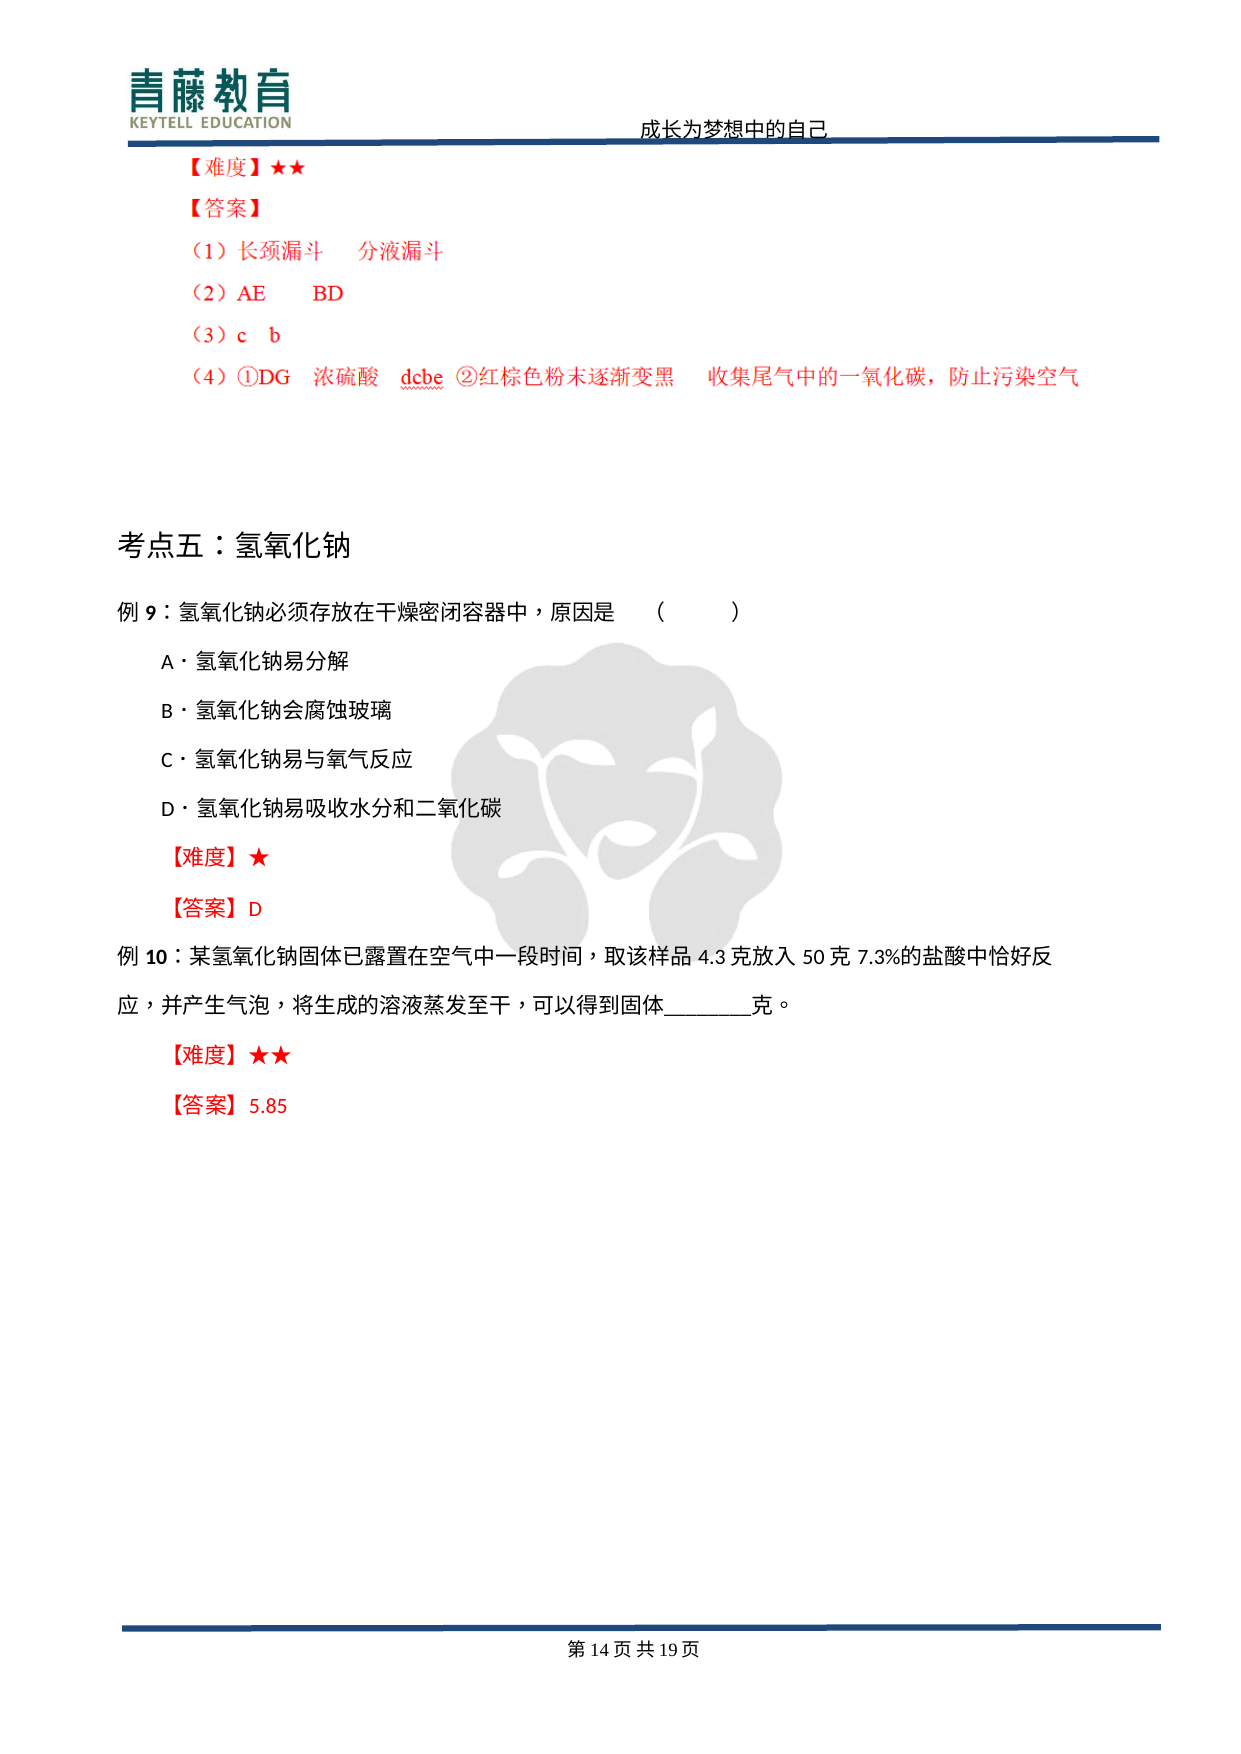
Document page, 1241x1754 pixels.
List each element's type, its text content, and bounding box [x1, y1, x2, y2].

picture [117, 155, 1110, 400]
text D．氢氧化钠易吸收水分和二氧化碳 [161, 791, 1159, 824]
text 例 10：某氢氧化钠固体已露置在空气中一段时间，取该样品 4.3 克放入 50 克 7.3%的盐酸中恰好反 [117, 940, 1159, 972]
text 应，并产生气泡，将生成的溶液蒸发至干，可以得到固体________克。 [117, 989, 1159, 1021]
text 【难度】★ [161, 841, 1159, 873]
text 考点五：氢氧化钠 [117, 513, 1159, 578]
text 【答案】D [161, 891, 1159, 924]
text 【难度】★★ [161, 1038, 1159, 1071]
text 【答案】5.85 [161, 1089, 1159, 1121]
picture [113, 51, 303, 134]
text C．氢氧化钠易与氧气反应 [161, 742, 1159, 775]
text B．氢氧化钠会腐蚀玻璃 [161, 694, 1159, 726]
text A．氢氧化钠易分解 [161, 645, 1159, 677]
text 例 9：氢氧化钠必须存放在干燥密闭容器中，原因是 （ ） [117, 596, 1159, 628]
